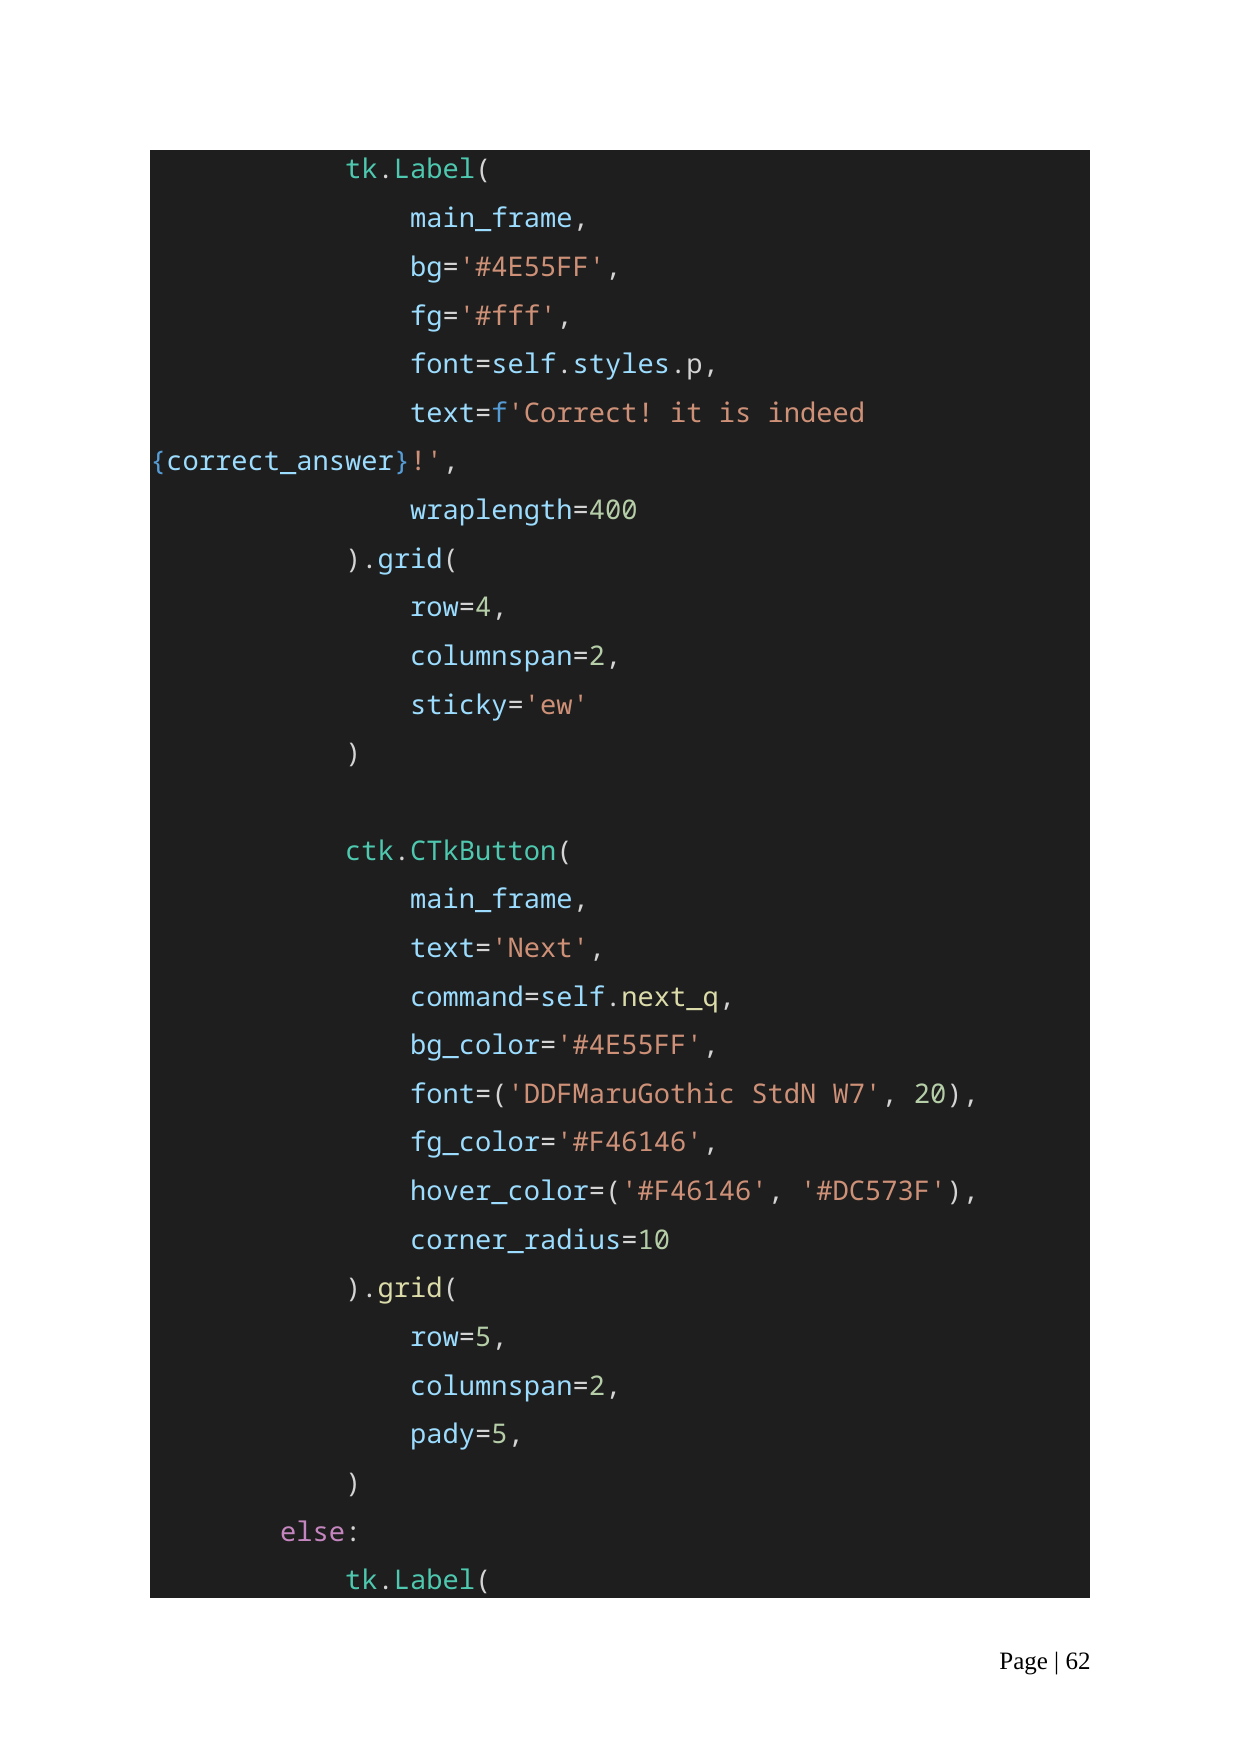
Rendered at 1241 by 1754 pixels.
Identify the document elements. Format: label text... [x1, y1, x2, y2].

text columnspan=2, [150, 1366, 1090, 1403]
text else: [150, 1512, 1090, 1549]
text sticky='ew' [150, 685, 1090, 722]
text ) [150, 1463, 1090, 1500]
text command=self.next_q, [150, 977, 1090, 1014]
text ctk.CTkButton( [150, 831, 1090, 868]
text row=4, [150, 588, 1090, 625]
text ).grid( [150, 1269, 1090, 1306]
text row=5, [150, 1317, 1090, 1354]
text text='Next', [150, 928, 1090, 965]
text font=('DDFMaruGothic StdN W7', 20), [150, 1074, 1090, 1111]
text fg_color='#F46146', [150, 1123, 1090, 1160]
text ).grid( [150, 539, 1090, 576]
text corner_radius=10 [150, 1220, 1090, 1257]
text pady=5, [150, 1415, 1090, 1452]
text fg='#fff', [150, 296, 1090, 333]
text tk.Label( [150, 150, 1090, 187]
text main_frame, [150, 199, 1090, 236]
text font=self.styles.p, [150, 344, 1090, 381]
text columnspan=2, [150, 636, 1090, 673]
text tk.Label( [150, 1561, 1090, 1598]
text bg='#4E55FF', [150, 247, 1090, 284]
text bg_color='#4E55FF', [150, 1026, 1090, 1062]
text ) [150, 734, 1090, 771]
text wraplength=400 [150, 491, 1090, 527]
text main_frame, [150, 880, 1090, 917]
text hover_color=('#F46146', '#DC573F'), [150, 1172, 1090, 1208]
text text=f'Correct! it is indeed {correct_answer}!', [150, 393, 1090, 479]
